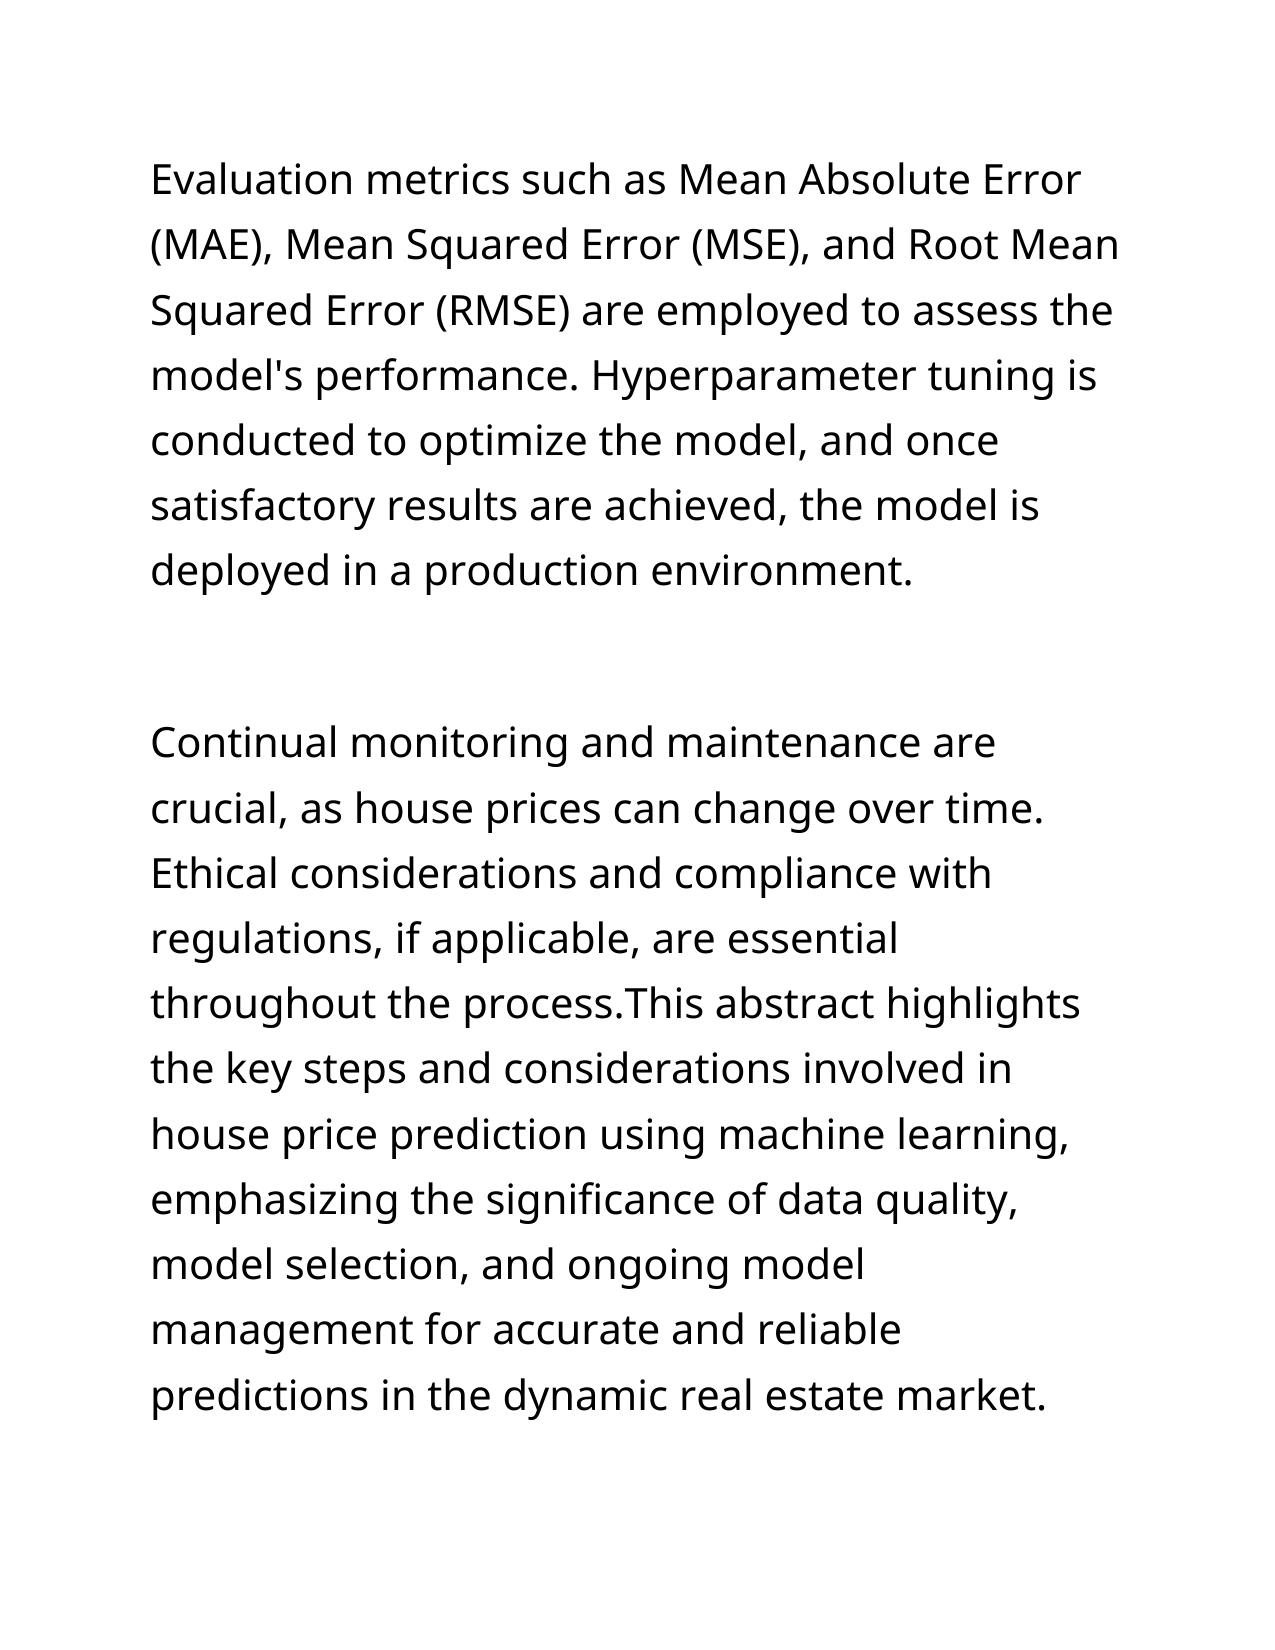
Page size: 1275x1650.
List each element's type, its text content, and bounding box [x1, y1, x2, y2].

text Evaluation metrics such as Mean Absolute Error (MAE), Mean Squared Error (MSE), and Root Mean Squared Error (RMSE) are employed to assess the model's performance. Hyperparameter tuning is conducted to optimize the model, and once satisfactory results are achieved, the model is deployed in a production environment. [150, 150, 1125, 598]
text Continual monitoring and maintenance are crucial, as house prices can change over time. Ethical considerations and compliance with regulations, if applicable, are essential throughout the process.This abstract highlights the key steps and considerations involved in house price prediction using machine learning, emphasizing the significance of data quality, model selection, and ongoing model management for accurate and reliable predictions in the dynamic real estate market. [150, 713, 1125, 1422]
